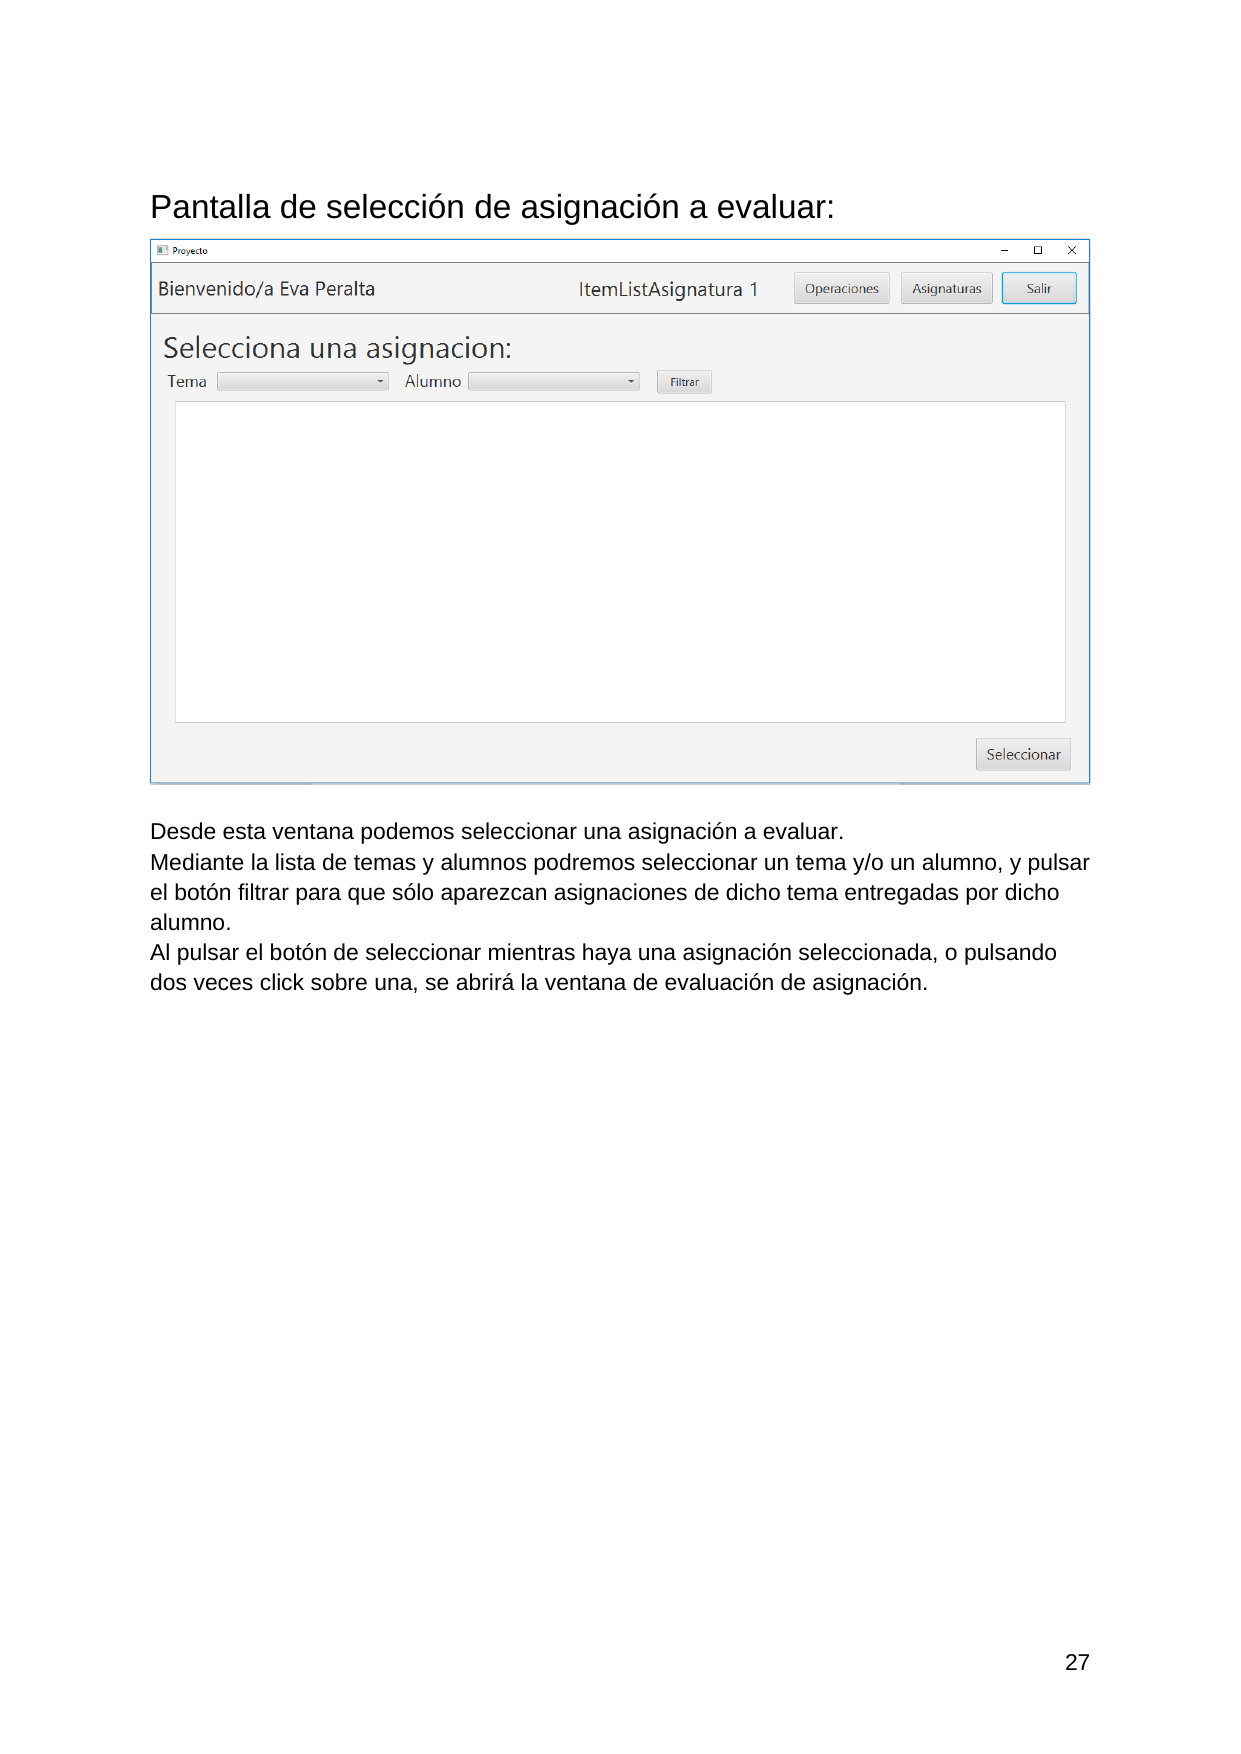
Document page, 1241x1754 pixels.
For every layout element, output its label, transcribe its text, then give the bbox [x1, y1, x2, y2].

text Mediante la lista de temas y alumnos podremos seleccionar un tema y/o un alumno, y pulsar el botón filtrar para que sólo aparezcan asignaciones de dicho tema entregadas por dicho alumno. [150, 848, 1090, 935]
picture [150, 238, 1091, 785]
text Al pulsar el botón de seleccionar mientras haya una asignación seleccionada, o pulsando dos veces click sobre una, se abrirá la ventana de evaluación de asignación. [150, 939, 1090, 996]
subtitle Pantalla de selección de asignación a evaluar: [150, 187, 1090, 226]
text Desde esta ventana podemos seleccionar una asignación a evaluar. [150, 818, 1090, 845]
